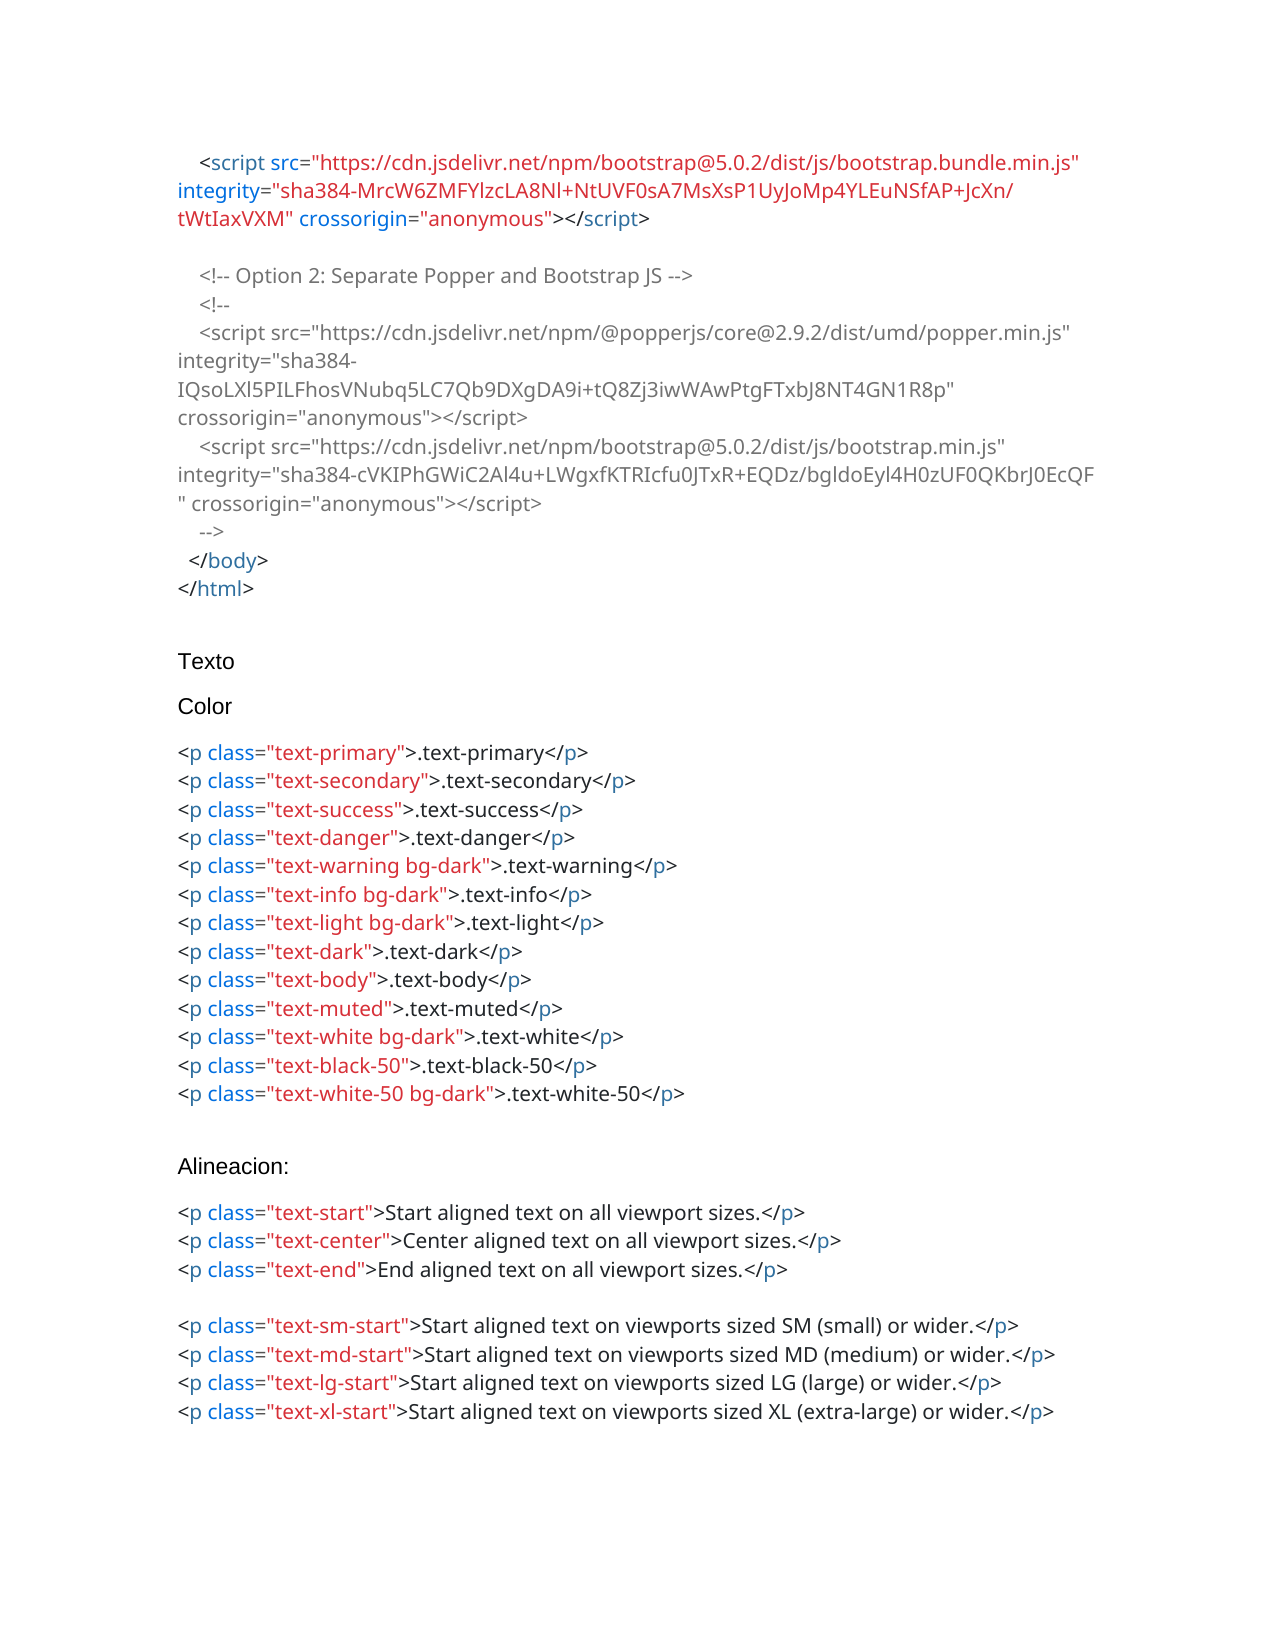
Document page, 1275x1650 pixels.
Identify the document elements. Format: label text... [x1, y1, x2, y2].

text <p class="text-end">End aligned text on all viewport sizes.</p> [177, 1255, 1098, 1283]
text </html> [177, 574, 1098, 603]
text <p class="text-center">Center aligned text on all viewport sizes.</p> [177, 1226, 1098, 1255]
text <p class="text-lg-start">Start aligned text on viewports sized LG (large) or wider.</p> [177, 1368, 1098, 1397]
text <script src="https://cdn.jsdelivr.net/npm/@popperjs/core@2.9.2/dist/umd/popper.min.js" integrity="sha384-IQsoLXl5PILFhosVNubq5LC7Qb9DXgDA9i+tQ8Zj3iwWAwPtgFTxbJ8NT4GN1R8p" crossorigin="anonymous"></script> [177, 318, 1098, 432]
text <p class="text-success">.text-success</p> [177, 795, 1098, 823]
text <p class="text-dark">.text-dark</p> [177, 937, 1098, 965]
text <!-- Option 2: Separate Popper and Bootstrap JS --> [177, 261, 1098, 290]
text <p class="text-md-start">Start aligned text on viewports sized MD (medium) or wider.</p> [177, 1340, 1098, 1368]
text <p class="text-secondary">.text-secondary</p> [177, 766, 1098, 795]
text <p class="text-xl-start">Start aligned text on viewports sized XL (extra-large) or wider.</p> [177, 1397, 1098, 1425]
text --> [177, 517, 1098, 546]
text </body> [177, 546, 1098, 574]
text <script src="https://cdn.jsdelivr.net/npm/bootstrap@5.0.2/dist/js/bootstrap.min.js" integrity="sha384-cVKIPhGWiC2Al4u+LWgxfKTRIcfu0JTxR+EQDz/bgldoEyl4H0zUF0QKbrJ0EcQF" crossorigin="anonymous"></script> [177, 432, 1098, 517]
text <p class="text-info bg-dark">.text-info</p> [177, 880, 1098, 908]
text Texto [177, 648, 1098, 674]
text Alineacion: [177, 1153, 1098, 1179]
text <p class="text-danger">.text-danger</p> [177, 823, 1098, 852]
text <p class="text-black-50">.text-black-50</p> [177, 1051, 1098, 1079]
text Color [177, 693, 1098, 719]
text <p class="text-muted">.text-muted</p> [177, 994, 1098, 1022]
text <p class="text-white bg-dark">.text-white</p> [177, 1022, 1098, 1051]
text <p class="text-warning bg-dark">.text-warning</p> [177, 852, 1098, 880]
text <p class="text-primary">.text-primary</p> [177, 738, 1098, 766]
text <script src="https://cdn.jsdelivr.net/npm/bootstrap@5.0.2/dist/js/bootstrap.bundle.min.js" integrity="sha384-MrcW6ZMFYlzcLA8Nl+NtUVF0sA7MsXsP1UyJoMp4YLEuNSfAP+JcXn/tWtIaxVXM" crossorigin="anonymous"></script> [177, 148, 1098, 233]
text <p class="text-start">Start aligned text on all viewport sizes.</p> [177, 1198, 1098, 1226]
text <p class="text-body">.text-body</p> [177, 965, 1098, 994]
text <p class="text-light bg-dark">.text-light</p> [177, 908, 1098, 937]
text <p class="text-sm-start">Start aligned text on viewports sized SM (small) or wider.</p> [177, 1312, 1098, 1340]
text <!-- [177, 290, 1098, 318]
text <p class="text-white-50 bg-dark">.text-white-50</p> [177, 1079, 1098, 1108]
